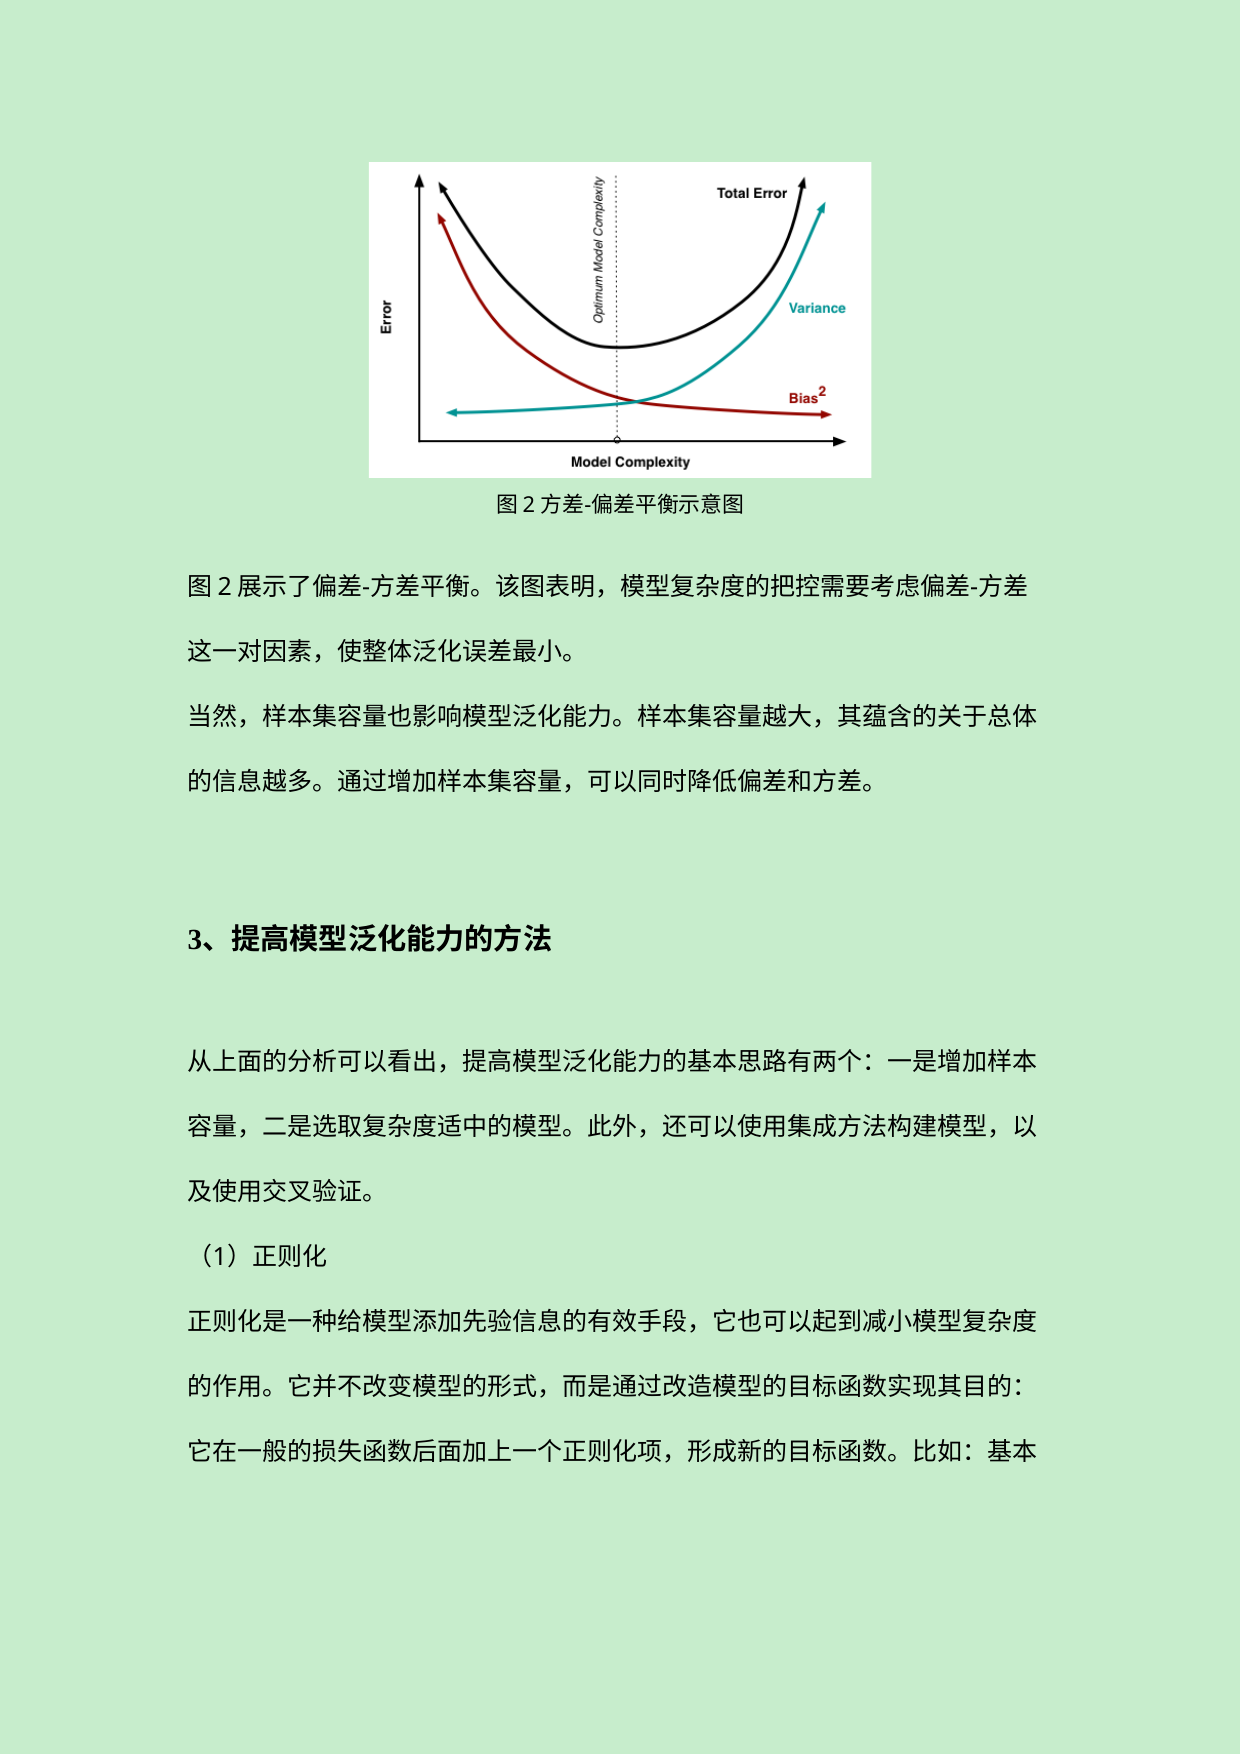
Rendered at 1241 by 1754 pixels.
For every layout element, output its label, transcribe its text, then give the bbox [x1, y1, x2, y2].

picture [368, 162, 872, 478]
text 3、提高模型泛化能力的方法 [187, 904, 1053, 969]
text 图2展示了偏差-方差平衡。该图表明，模型复杂度的把控需要考虑偏差-方差这一对因素，使整体泛化误差最小。 [187, 552, 1053, 682]
text （1）正则化 [187, 1222, 1053, 1287]
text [187, 1287, 1053, 1482]
text 当然，样本集容量也影响模型泛化能力。样本集容量越大，其蕴含的关于总体的信息越多。通过增加样本集容量，可以同时降低偏差和方差。 [187, 682, 1053, 812]
text 图2 方差-偏差平衡示意图 [187, 487, 1053, 519]
text 从上面的分析可以看出，提高模型泛化能力的基本思路有两个：一是增加样本容量，二是选取复杂度适中的模型。此外，还可以使用集成方法构建模型，以及使用交叉验证。 [187, 1027, 1053, 1222]
